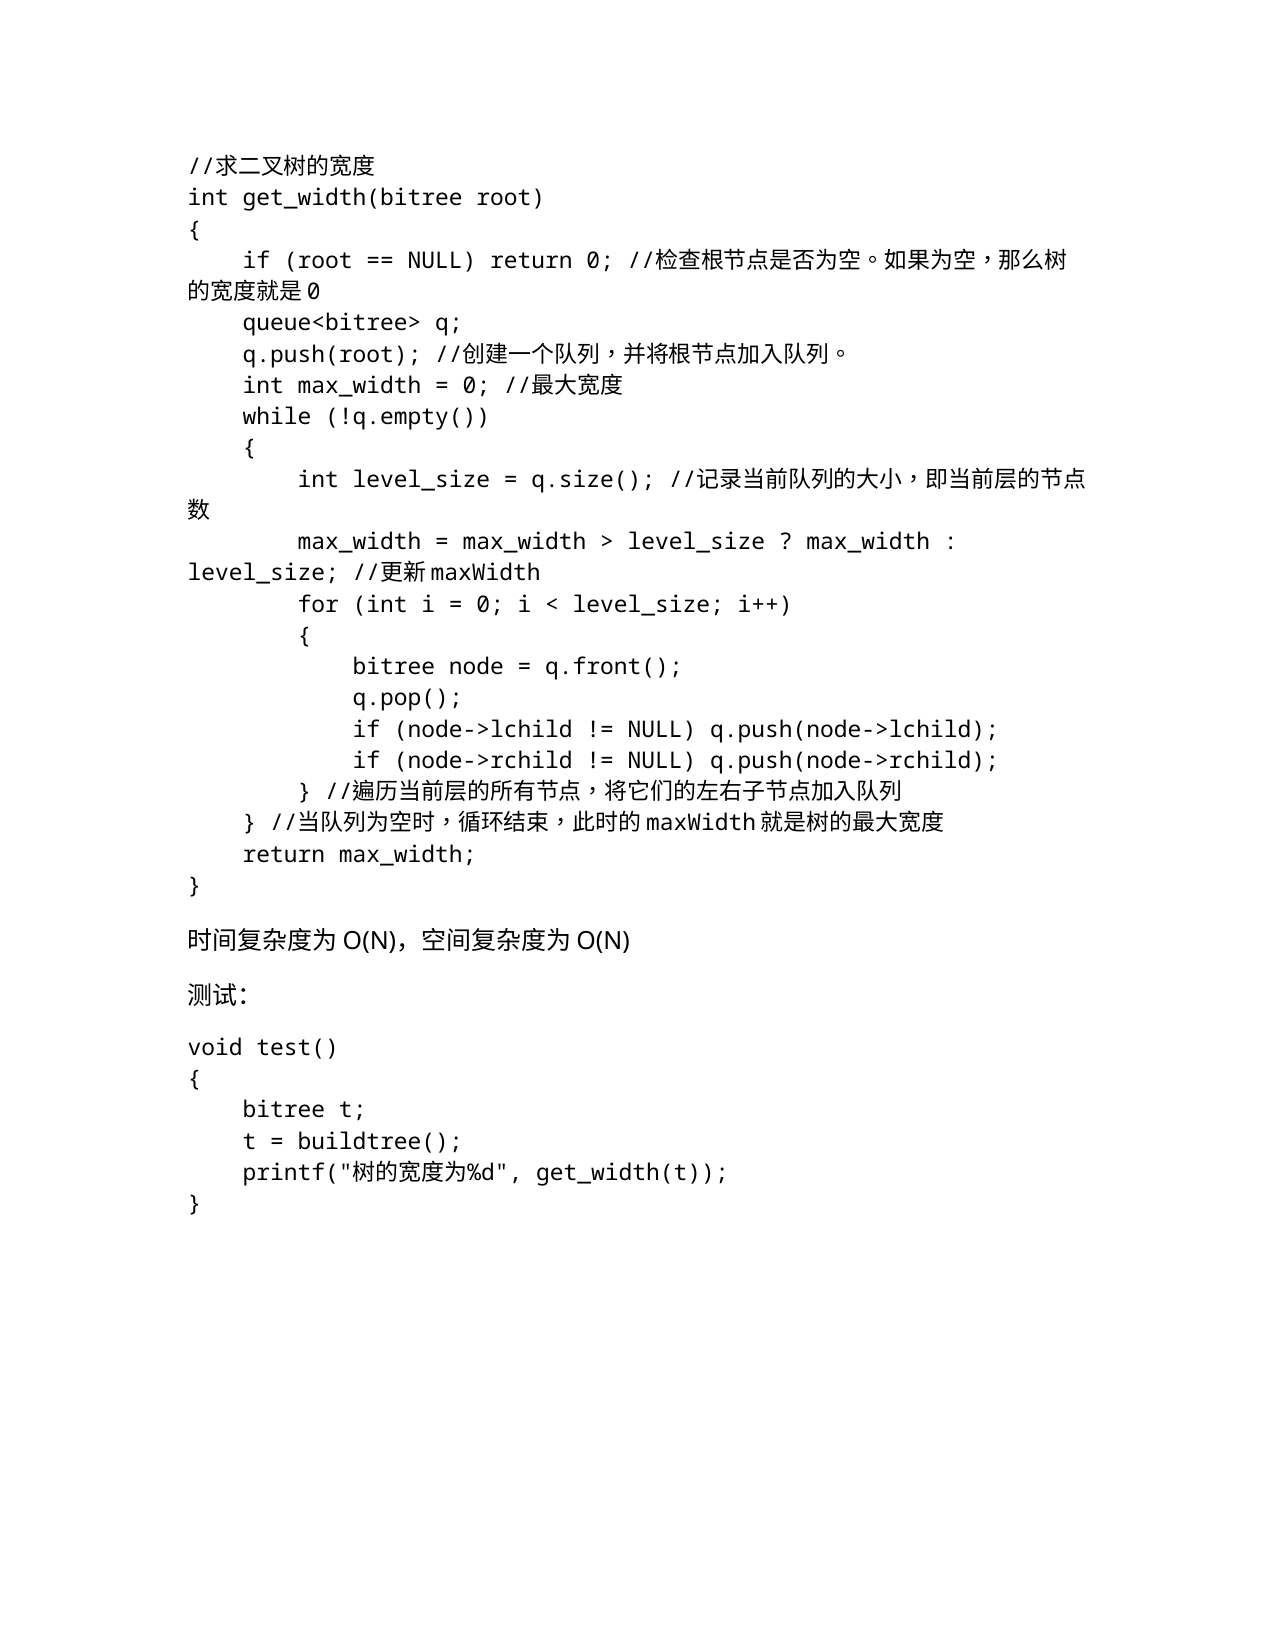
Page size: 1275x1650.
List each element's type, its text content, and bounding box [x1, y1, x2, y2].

text 测试： [187, 976, 1087, 1012]
text //求二叉树的宽度 int get_width(bitree root) { if (root == NULL) return 0; //检查根节点是否为空。如果为空，那么树的宽度就是0 queue<bitree> q; q.push(root); //创建一个队列，并将根节点加入队列。 int max_width = 0; //最大宽度 while (!q.empty()) { int level_size = q.size(); //记录当前队列的大小，即当前层的节点数 max_width = max_width > level_size ? max_width : level_size; //更新maxWidth for (int i = 0; i < level_size; i++) { bitree node = q.front(); q.pop(); if (node->lchild != NULL) q.push(node->lchild); if (node->rchild != NULL) q.push(node->rchild); } //遍历当前层的所有节点，将它们的左右子节点加入队列 } //当队列为空时，循环结束，此时的maxWidth就是树的最大宽度 return max_width; } [187, 150, 1087, 900]
text void test() { bitree t; t = buildtree(); printf("树的宽度为%d", get_width(t)); } [187, 1031, 1087, 1218]
text 时间复杂度为O(N)，空间复杂度为O(N) [187, 921, 1087, 957]
